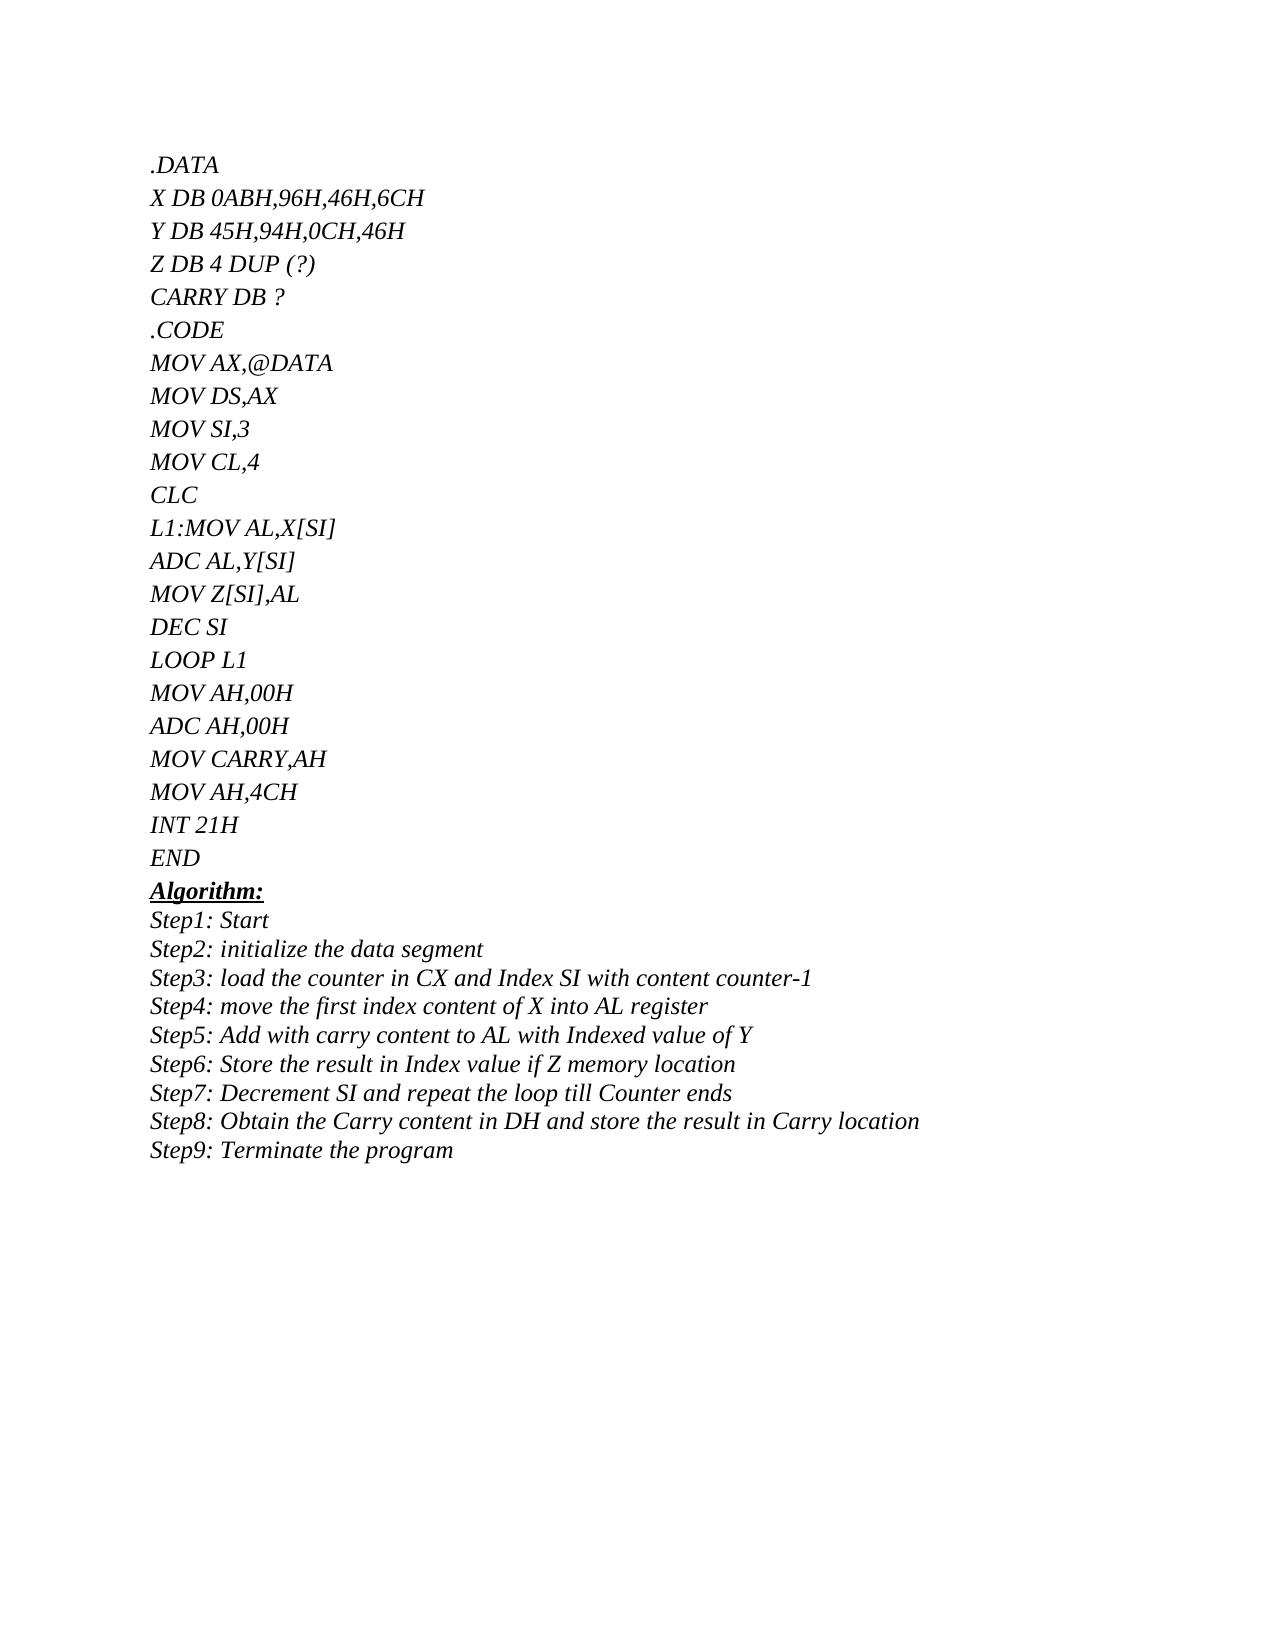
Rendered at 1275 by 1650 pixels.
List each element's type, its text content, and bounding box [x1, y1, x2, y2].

text Step9: Terminate the program [150, 1135, 1219, 1164]
text LOOP L1 [150, 645, 1219, 674]
text CLC [150, 480, 1219, 509]
text Step7: Decrement SI and repeat the loop till Counter ends [150, 1078, 1219, 1106]
text ADC AH,00H [150, 711, 1219, 740]
text MOV CARRY,AH [150, 744, 1219, 773]
text MOV DS,AX [150, 381, 1219, 410]
text X DB 0ABH,96H,46H,6CH [150, 183, 1219, 212]
text Step3: load the counter in CX and Index SI with content counter-1 [150, 963, 1219, 991]
text MOV CL,4 [150, 447, 1219, 476]
text END [150, 843, 1219, 872]
text Step2: initialize the data segment [150, 934, 1219, 963]
text Algorithm: [150, 876, 1219, 905]
text Step1: Start [150, 905, 1219, 934]
text .CODE [150, 315, 1219, 344]
text Step5: Add with carry content to AL with Indexed value of Y [150, 1020, 1219, 1049]
text Step8: Obtain the Carry content in DH and store the result in Carry location [150, 1106, 1219, 1135]
text DEC SI [150, 612, 1219, 641]
text MOV SI,3 [150, 414, 1219, 443]
text MOV AX,@DATA [150, 348, 1219, 377]
text Step4: move the first index content of X into AL register [150, 991, 1219, 1020]
text MOV AH,4CH [150, 777, 1219, 806]
text Z DB 4 DUP (?) [150, 249, 1219, 278]
text ADC AL,Y[SI] [150, 546, 1219, 575]
text MOV Z[SI],AL [150, 579, 1219, 608]
text MOV AH,00H [150, 678, 1219, 707]
text CARRY DB ? [150, 282, 1219, 311]
text Step6: Store the result in Index value if Z memory location [150, 1049, 1219, 1078]
text INT 21H [150, 810, 1219, 839]
text .DATA [150, 150, 1219, 179]
text Y DB 45H,94H,0CH,46H [150, 216, 1219, 245]
text L1:MOV AL,X[SI] [150, 513, 1219, 542]
